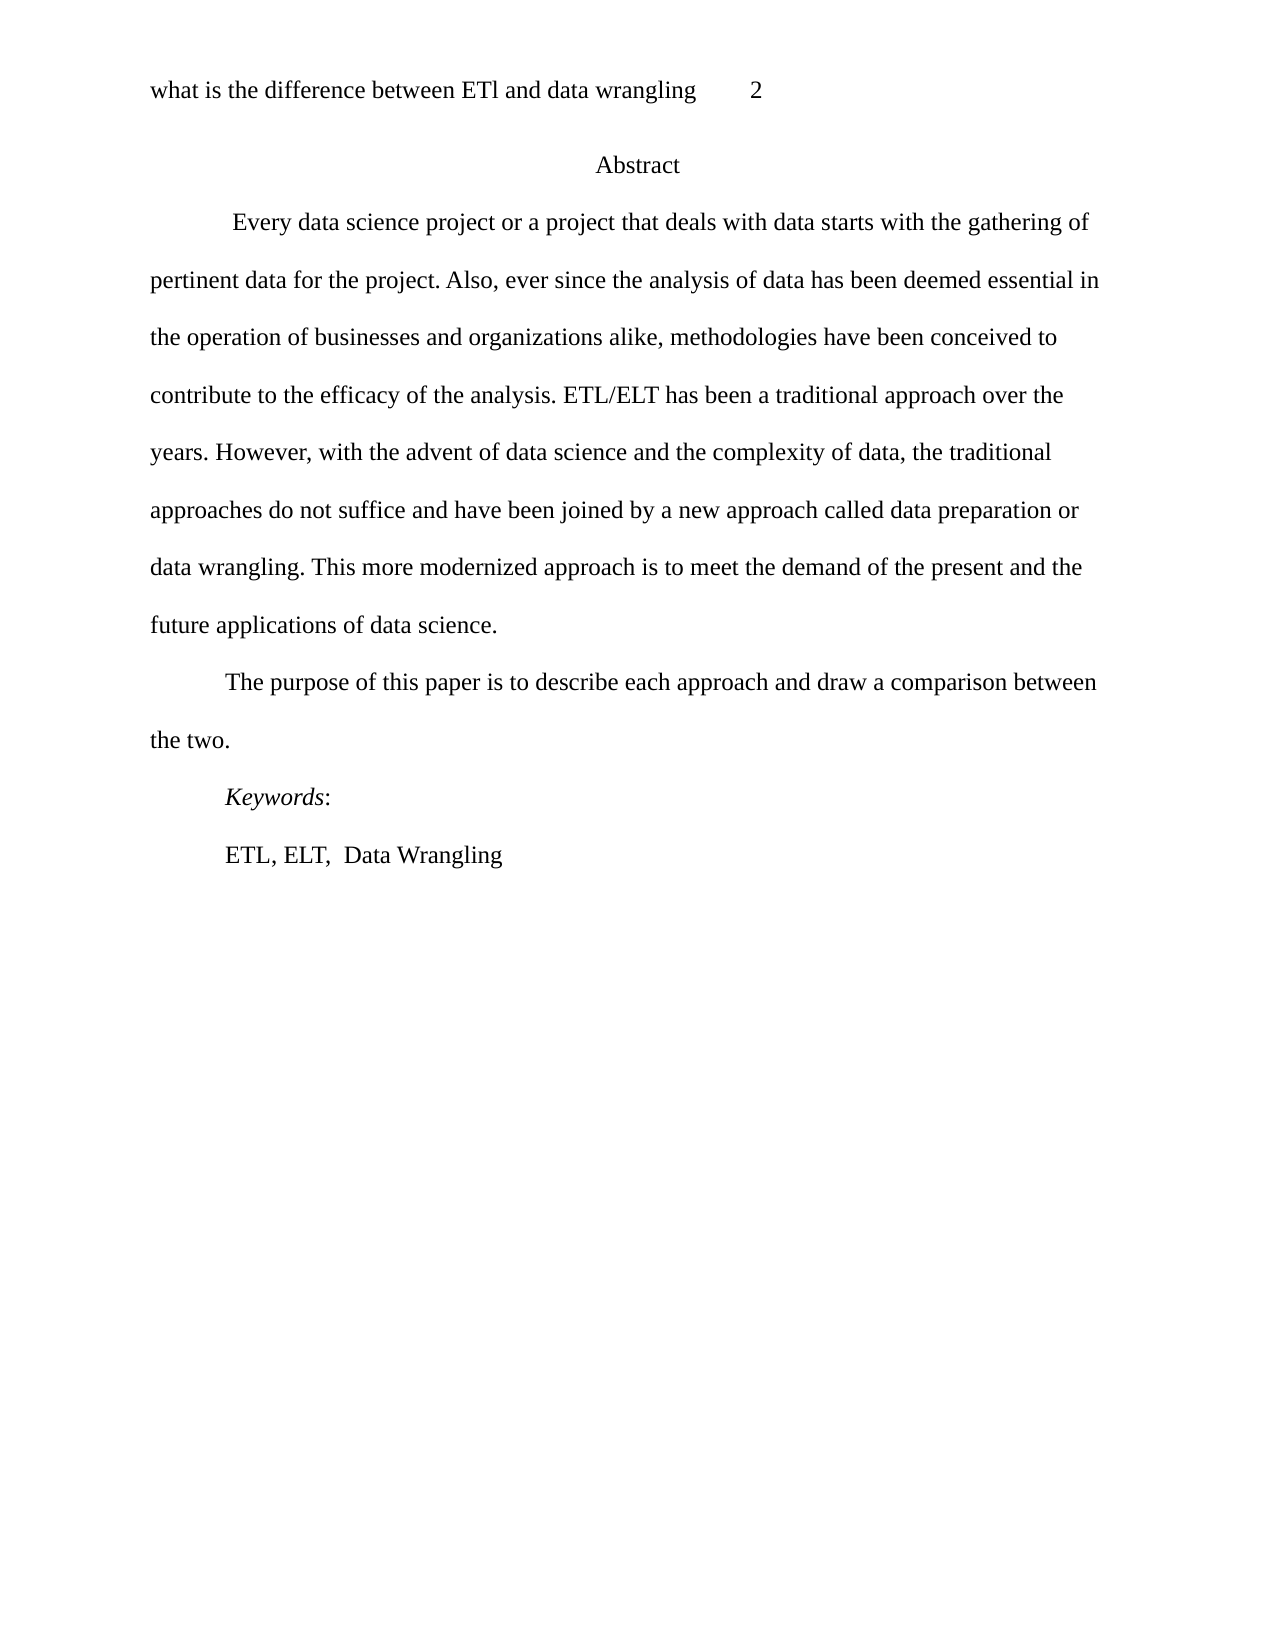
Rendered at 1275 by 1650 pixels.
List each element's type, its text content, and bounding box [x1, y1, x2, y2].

text ETL, ELT, Data Wrangling [150, 840, 1125, 869]
text The purpose of this paper is to describe each approach and draw a comparison between the two. [150, 667, 1125, 754]
text Every data science project or a project that deals with data starts with the gathering of pertinent data for the project. Also, ever since the analysis of data has been deemed essential in the operation of businesses and organizations alike, methodologies have been conceived to contribute to the efficacy of the analysis. ETL/ELT has been a traditional approach over the years. However, with the advent of data science and the complexity of data, the traditional approaches do not suffice and have been joined by a new approach called data preparation or data wrangling. This more modernized approach is to meet the demand of the present and the future applications of data science. [150, 207, 1125, 639]
text Keywords: [150, 782, 1125, 811]
